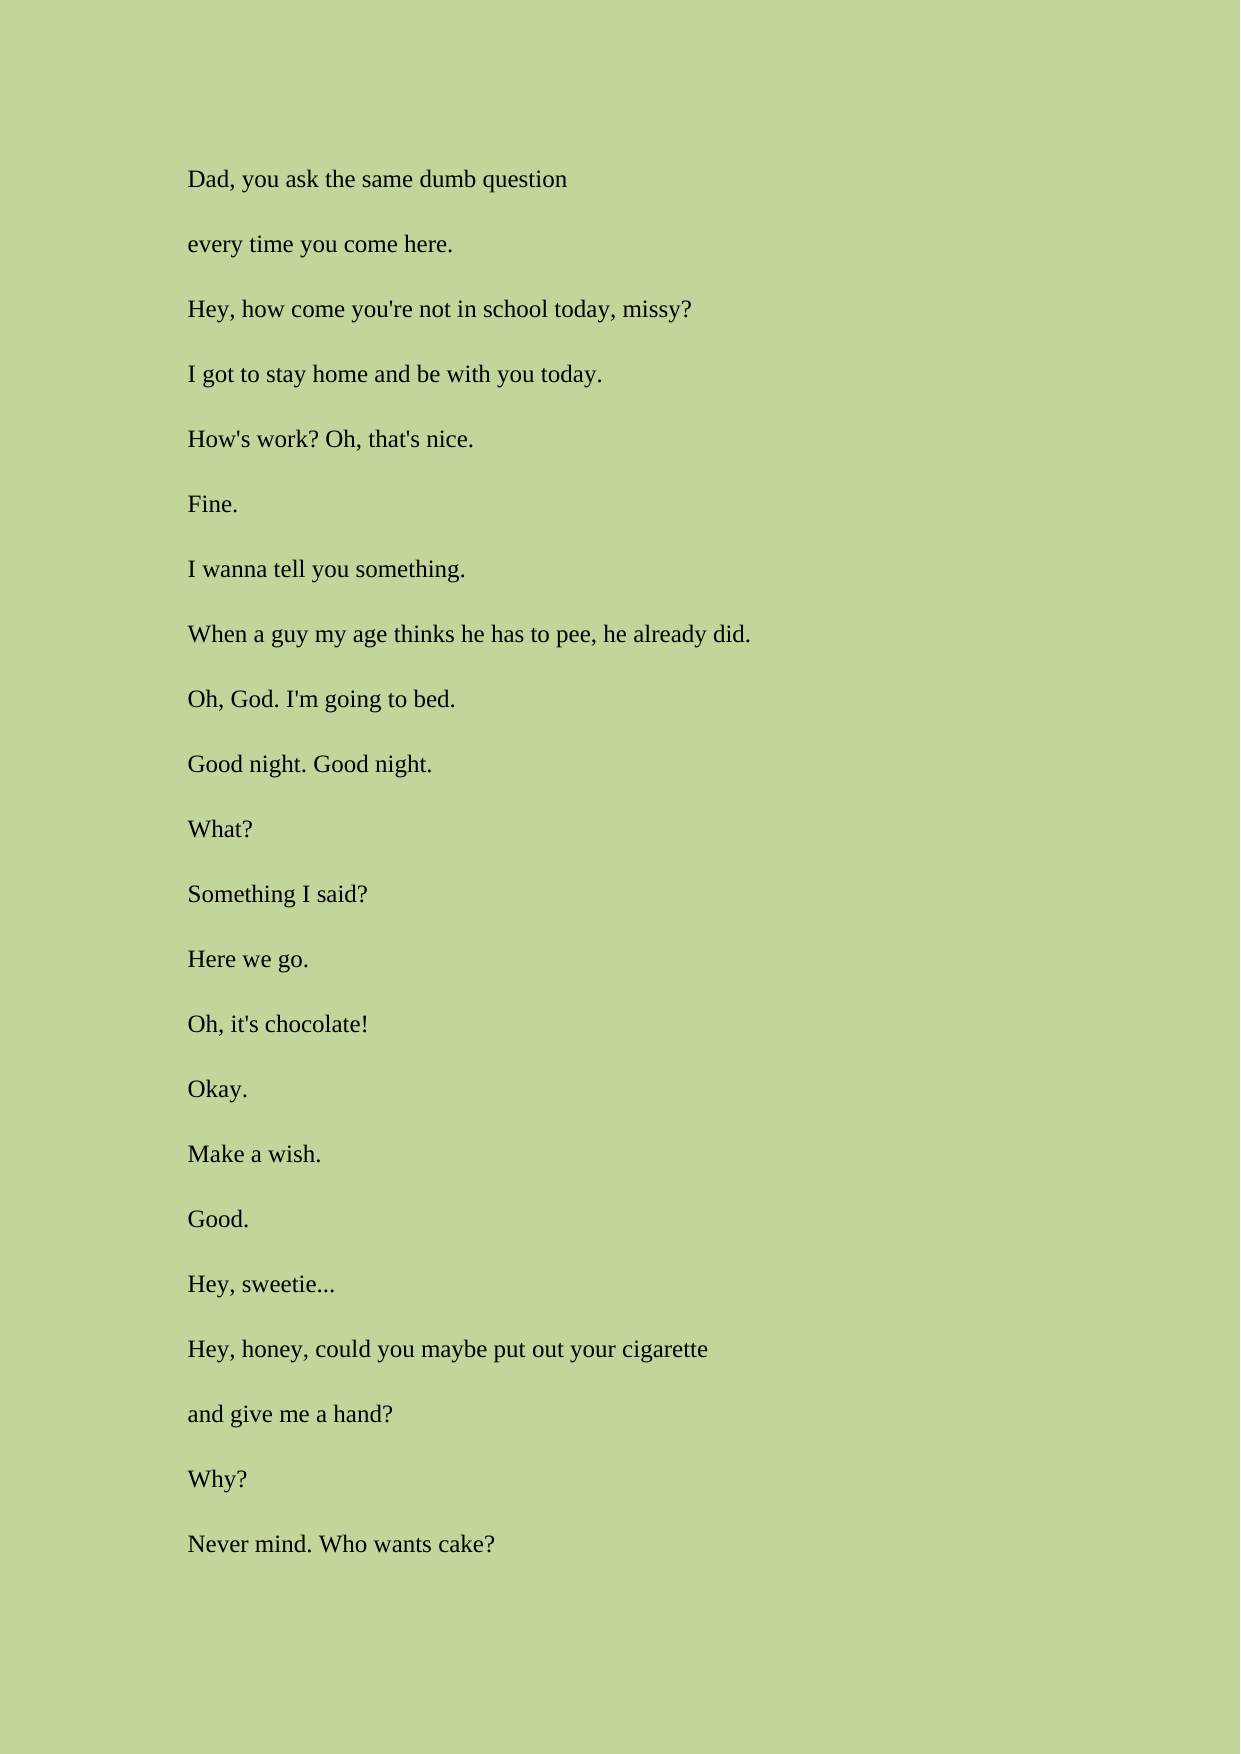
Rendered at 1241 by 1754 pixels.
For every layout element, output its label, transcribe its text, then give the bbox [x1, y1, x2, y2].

text Fine. [187, 487, 1053, 519]
text What? [187, 812, 1053, 844]
text When a guy my age thinks he has to pee, he already did. [187, 617, 1053, 649]
text I wanna tell you something. [187, 552, 1053, 584]
text Make a wish. [187, 1137, 1053, 1169]
text Good night. Good night. [187, 747, 1053, 779]
text Oh, God. I'm going to bed. [187, 682, 1053, 714]
text Hey, sweetie... [187, 1267, 1053, 1299]
text Something I said? [187, 877, 1053, 909]
text Here we go. [187, 942, 1053, 974]
text Hey, honey, could you maybe put out your cigarette [187, 1332, 1053, 1364]
text every time you come here. [187, 227, 1053, 259]
text I got to stay home and be with you today. [187, 357, 1053, 389]
text and give me a hand? [187, 1397, 1053, 1429]
text Dad, you ask the same dumb question [187, 162, 1053, 194]
text How's work? Oh, that's nice. [187, 422, 1053, 454]
text Good. [187, 1202, 1053, 1234]
text Oh, it's chocolate! [187, 1007, 1053, 1039]
text Never mind. Who wants cake? [187, 1527, 1053, 1559]
text Why? [187, 1462, 1053, 1494]
text Okay. [187, 1072, 1053, 1104]
text Hey, how come you're not in school today, missy? [187, 292, 1053, 324]
